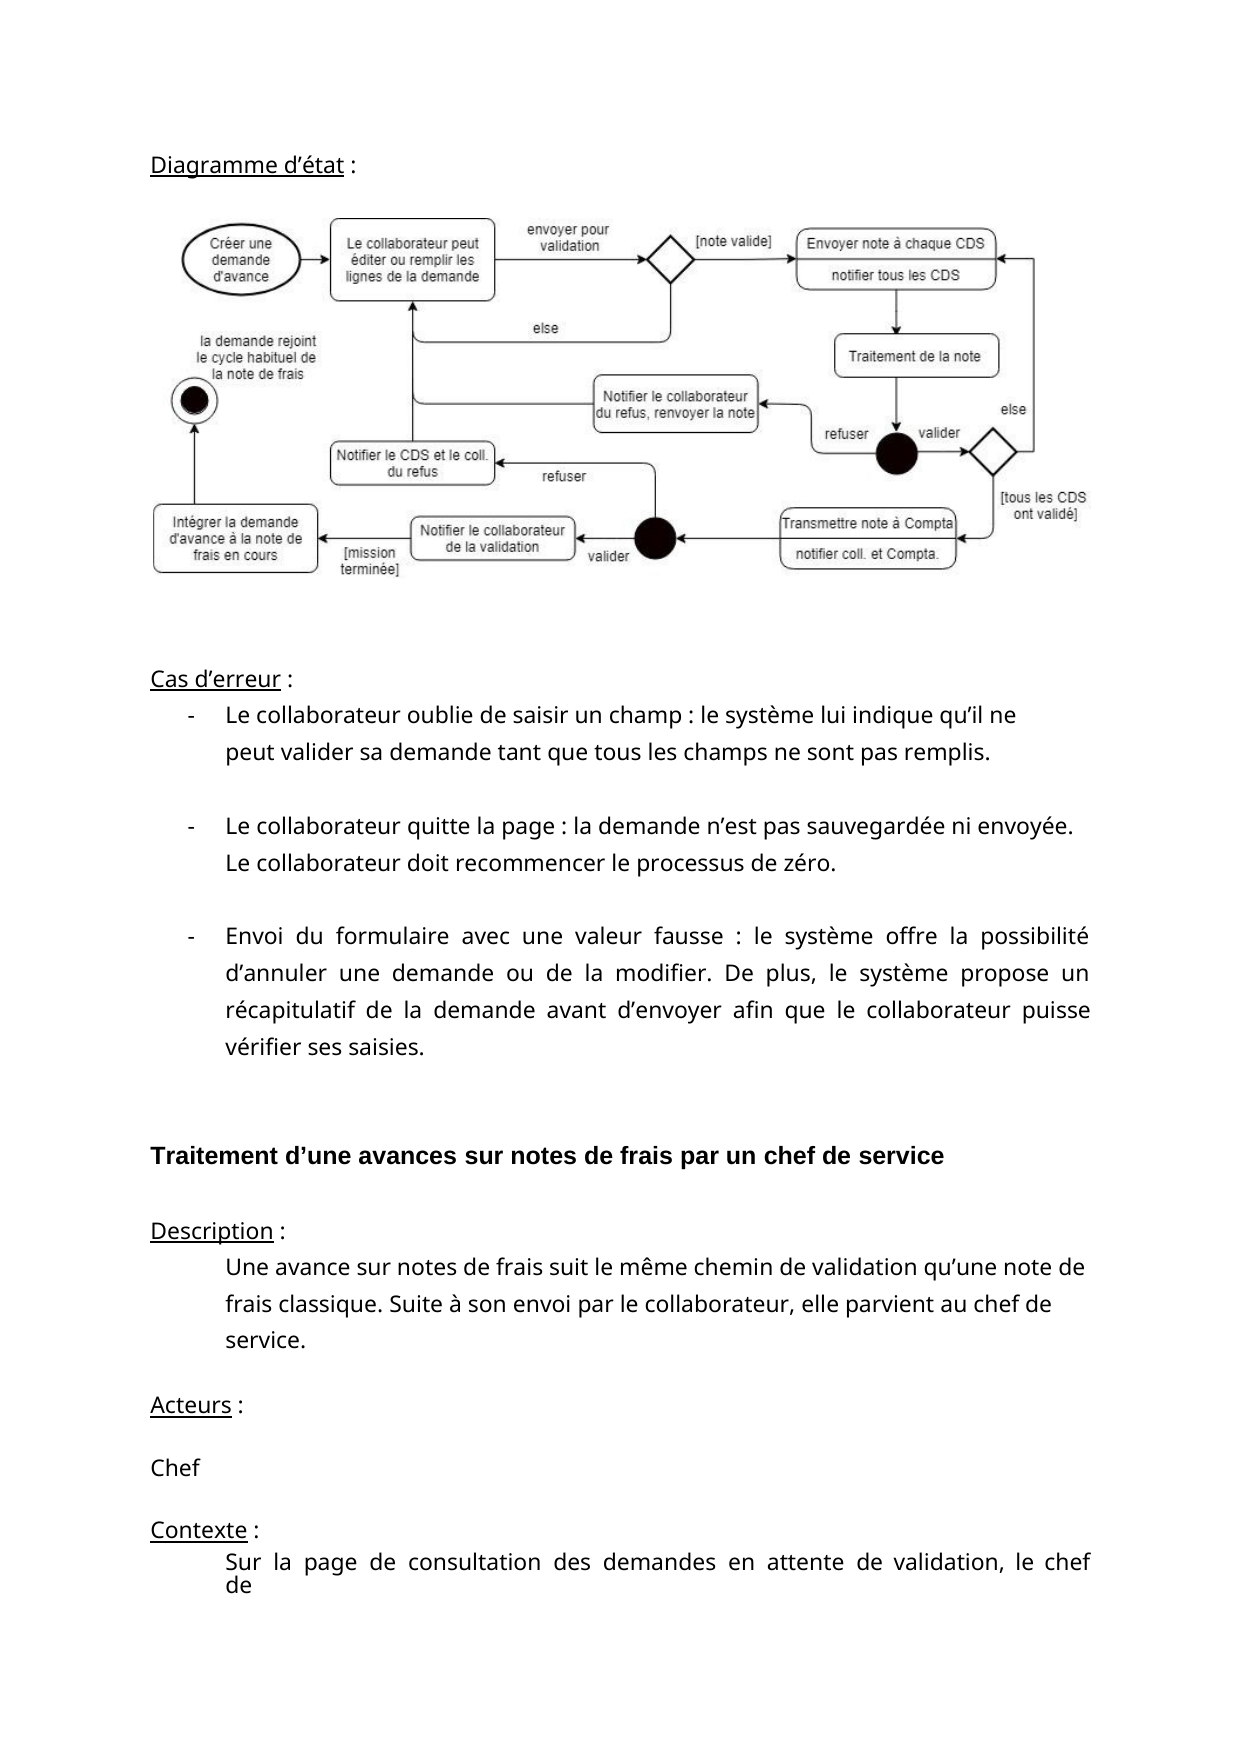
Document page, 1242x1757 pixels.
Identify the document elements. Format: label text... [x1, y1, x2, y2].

text Description : [150, 1214, 1121, 1246]
text Diagramme d’état : [150, 148, 1121, 180]
picture [153, 218, 1091, 579]
list Le collaborateur quitte la page : la demande n’est pas sauvegardée ni envoyée. Le collaborateur doit recommencer le processus de zéro. [187, 809, 1092, 878]
subtitle Traitement d’une avances sur notes de frais par un chef de service [150, 1141, 1121, 1169]
text Acteurs : Chef Contexte : [150, 1364, 297, 1551]
list Envoi du formulaire avec une valeur fausse : le système offre la possibilité d’annuler une demande ou de la modifier. De plus, le système propose un récapitulatif de la demande avant d’envoyer afin que le collaborateur puisse vérifier ses saisies. [187, 920, 1091, 1062]
text Cas d’erreur : [150, 663, 1121, 694]
text Une avance sur notes de frais suit le même chemin de validation qu’une note de frais classique. Suite à son envoi par le collaborateur, elle parvient au chef de service. [225, 1251, 1091, 1356]
list Le collaborateur oublie de saisir un champ : le système lui indique qu’il ne peut valider sa demande tant que tous les champs ne sont pas remplis. [187, 699, 1024, 767]
text Sur la page de consultation des demandes en attente de validation, le chef de [225, 1551, 1121, 1599]
